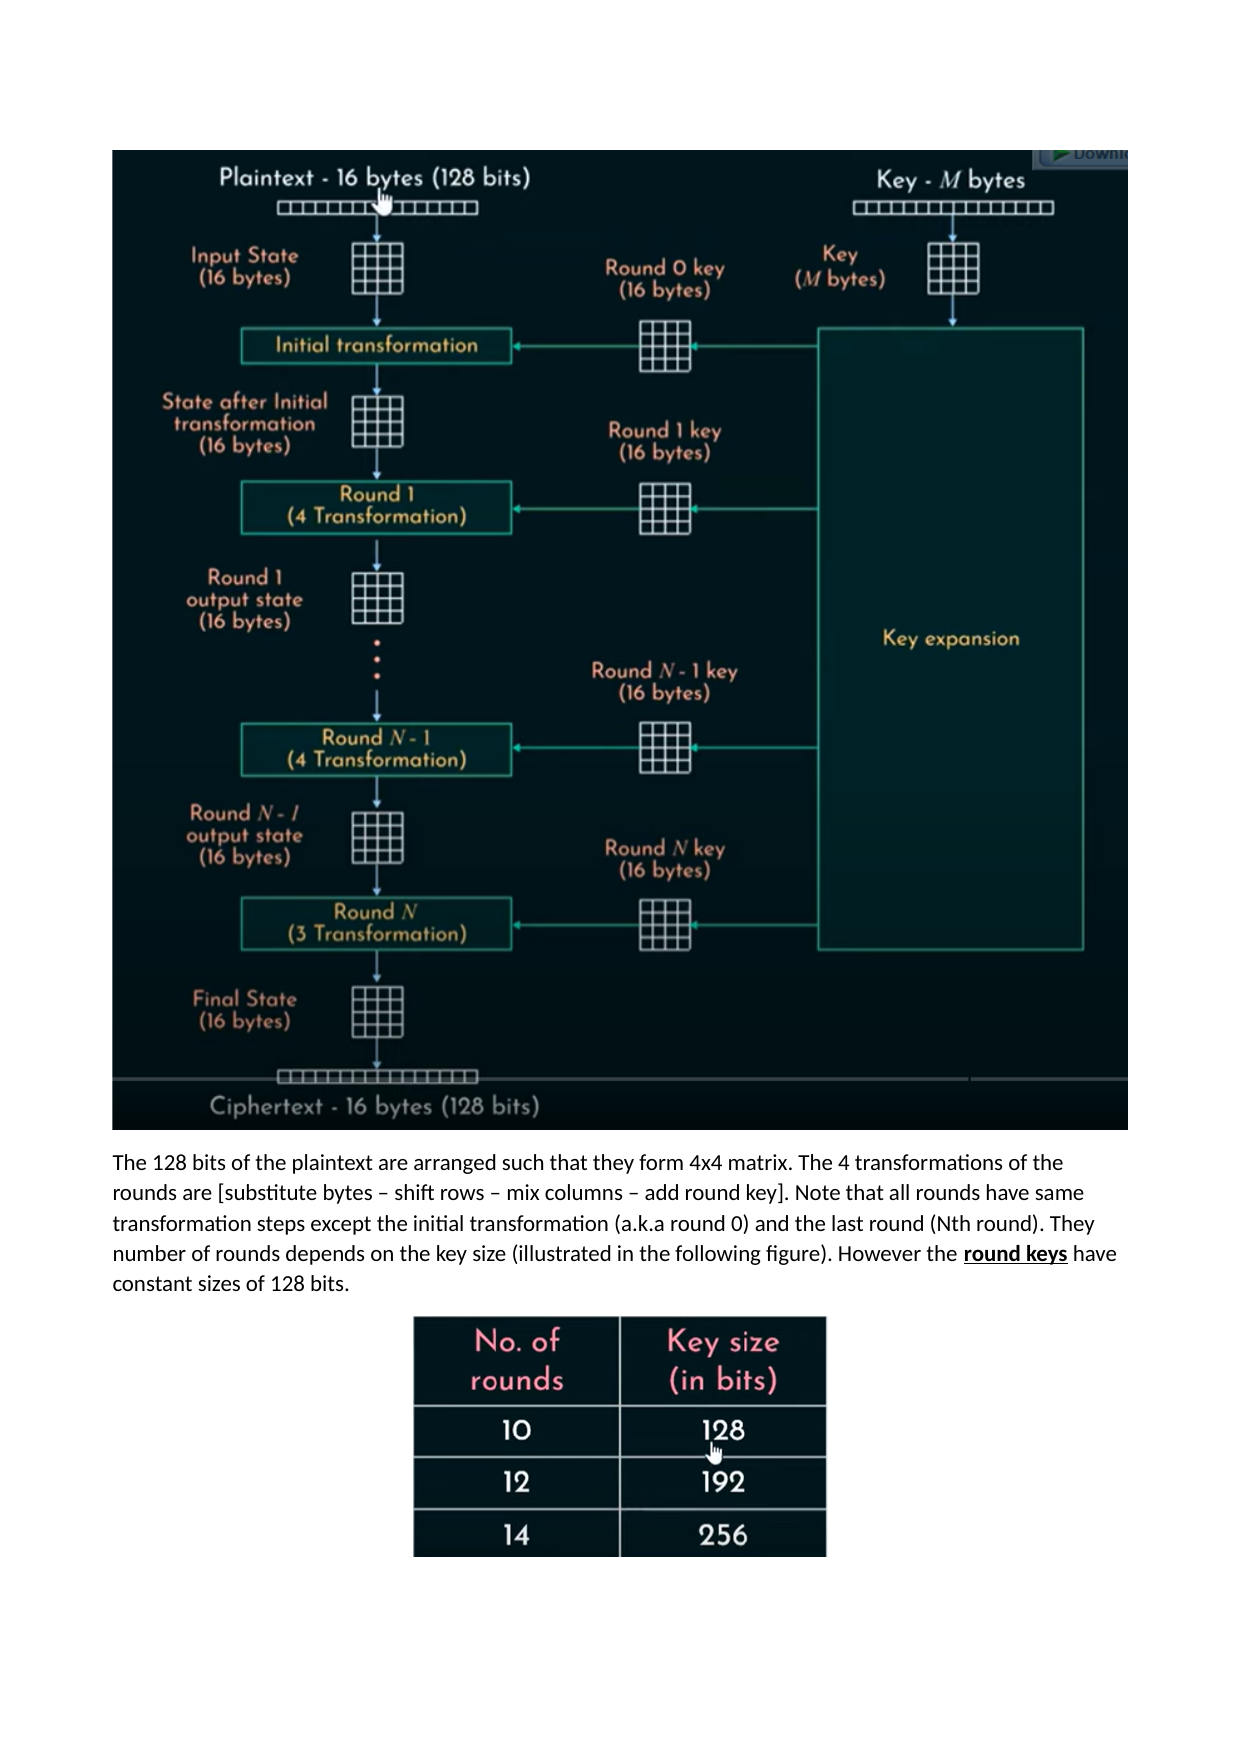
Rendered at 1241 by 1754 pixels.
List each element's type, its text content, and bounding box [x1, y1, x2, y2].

text The 128 bits of the plaintext are arranged such that they form 4x4 matrix. The 4 transformations of the rounds are [substitute bytes – shift rows – mix columns – add round key]. Note that all rounds have same transformation steps except the initial transformation (a.k.a round 0) and the last round (Nth round). They number of rounds depends on the key size (illustrated in the following figure). However the round keys have constant sizes of 128 bits. [112, 1148, 1128, 1297]
picture [413, 1316, 828, 1557]
picture [112, 150, 1128, 1130]
